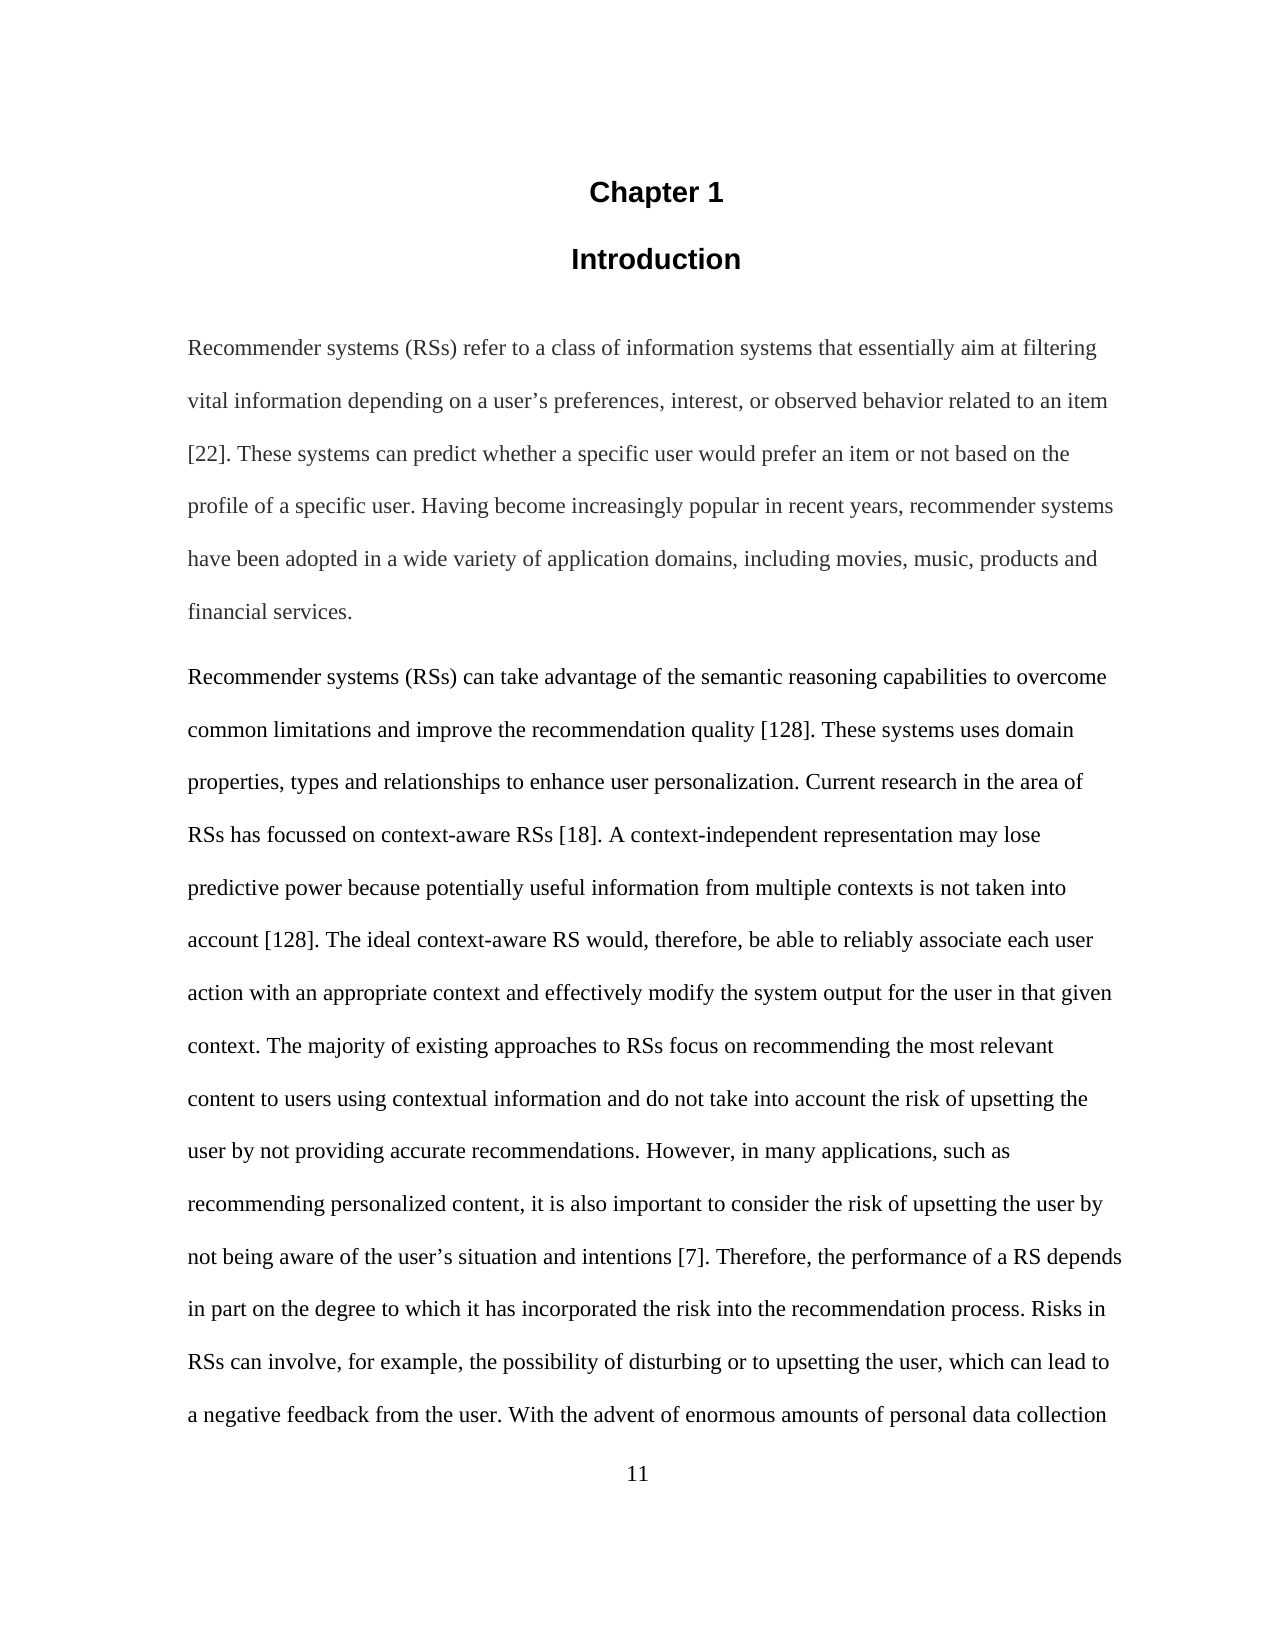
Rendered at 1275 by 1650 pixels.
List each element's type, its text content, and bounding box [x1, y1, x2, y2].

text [187, 663, 1125, 1427]
text Recommender systems (RSs) refer to a class of information systems that essentially aim at filtering vital information depending on a user’s preferences, interest, or observed behavior related to an item [22]. These systems can predict whether a specific user would prefer an item or not based on the profile of a specific user. Having become increasingly popular in recent years, recommender systems have been adopted in a wide variety of application domains, including movies, music, products and financial services. [187, 334, 1125, 624]
subtitle Introduction [187, 175, 1125, 276]
